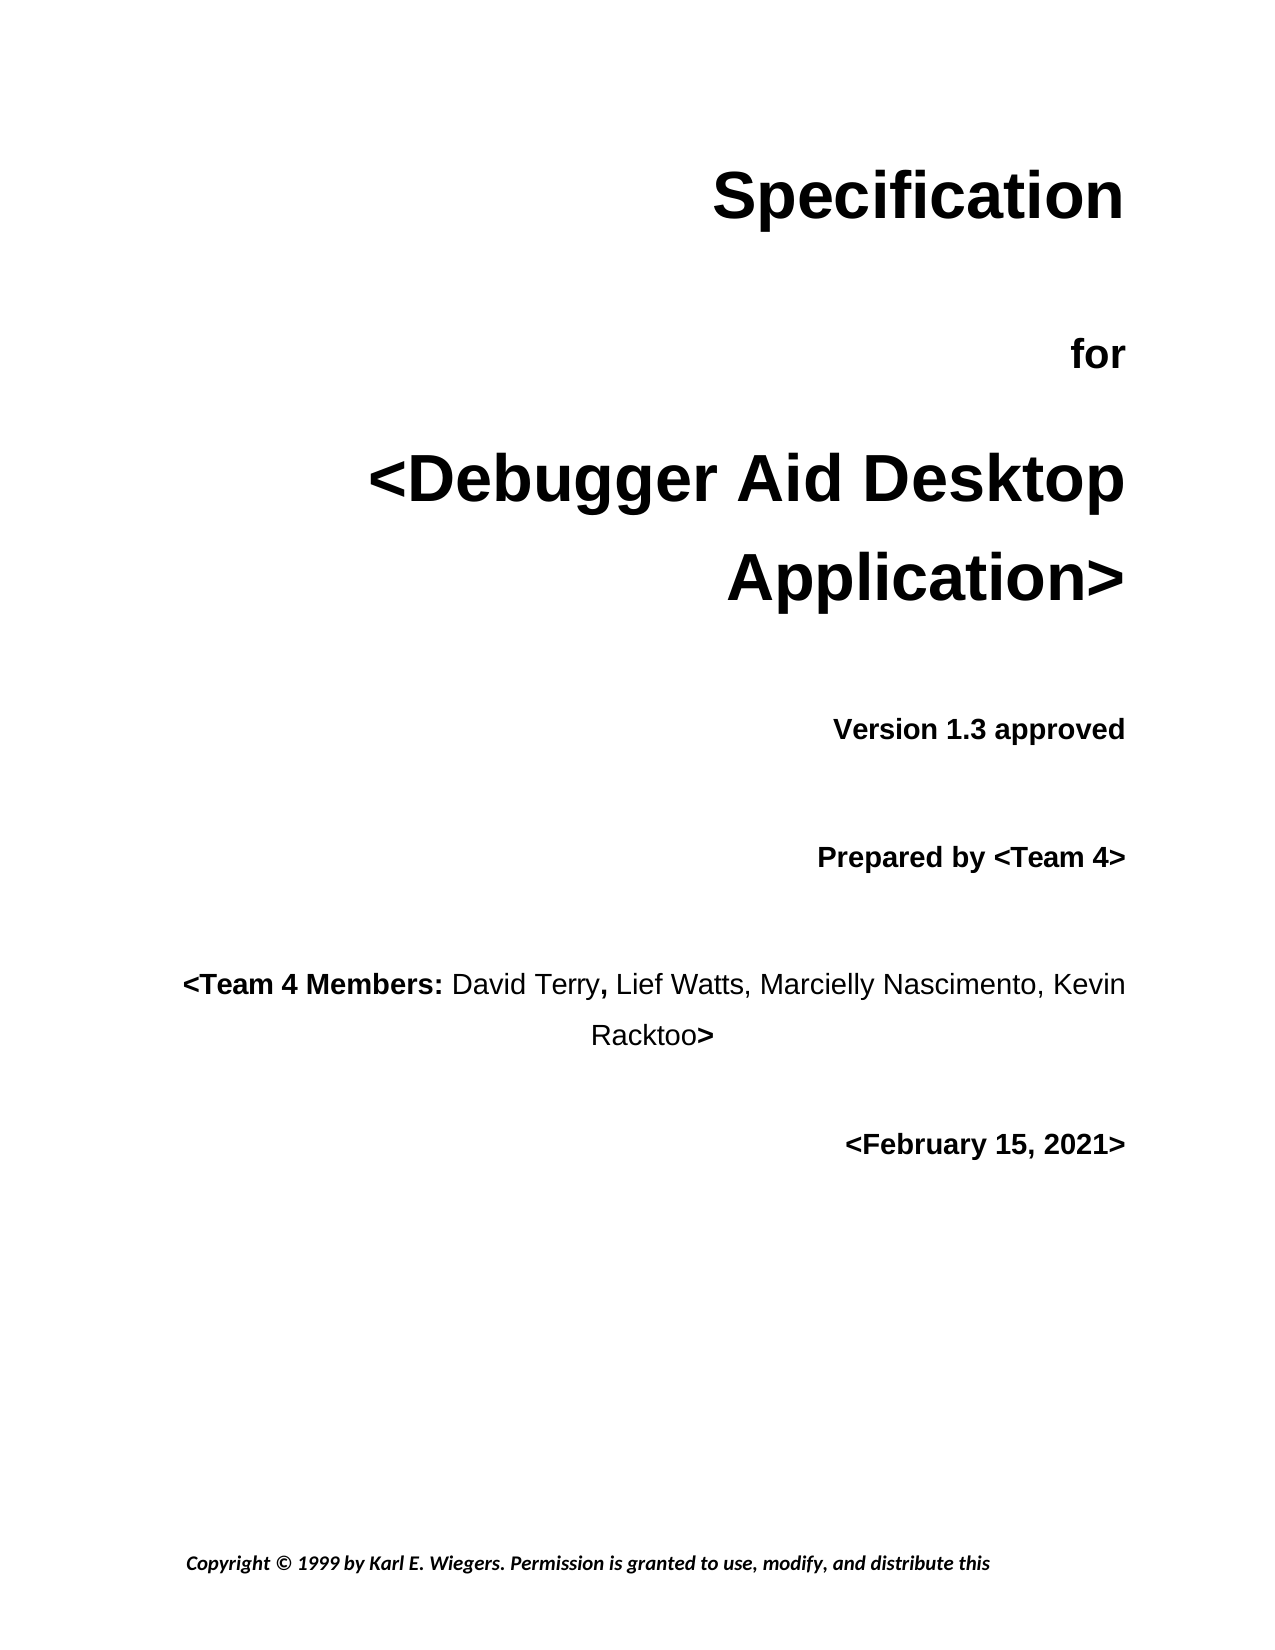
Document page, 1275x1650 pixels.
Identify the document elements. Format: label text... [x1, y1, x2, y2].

text <February 15, 2021> [123, 1127, 1126, 1160]
text Specification [123, 156, 1126, 233]
text for [123, 330, 1126, 378]
subtitle Racktoo> [307, 1018, 998, 1052]
text <Debugger Aid Desktop [123, 439, 1126, 516]
text <Team 4 Members: David Terry, Lief Watts, Marcielly Nascimento, Kevin [123, 968, 1126, 1002]
text Application> [123, 538, 1126, 615]
text Version 1.3 approved [123, 712, 1126, 746]
text Prepared by <Team 4> [123, 840, 1126, 874]
